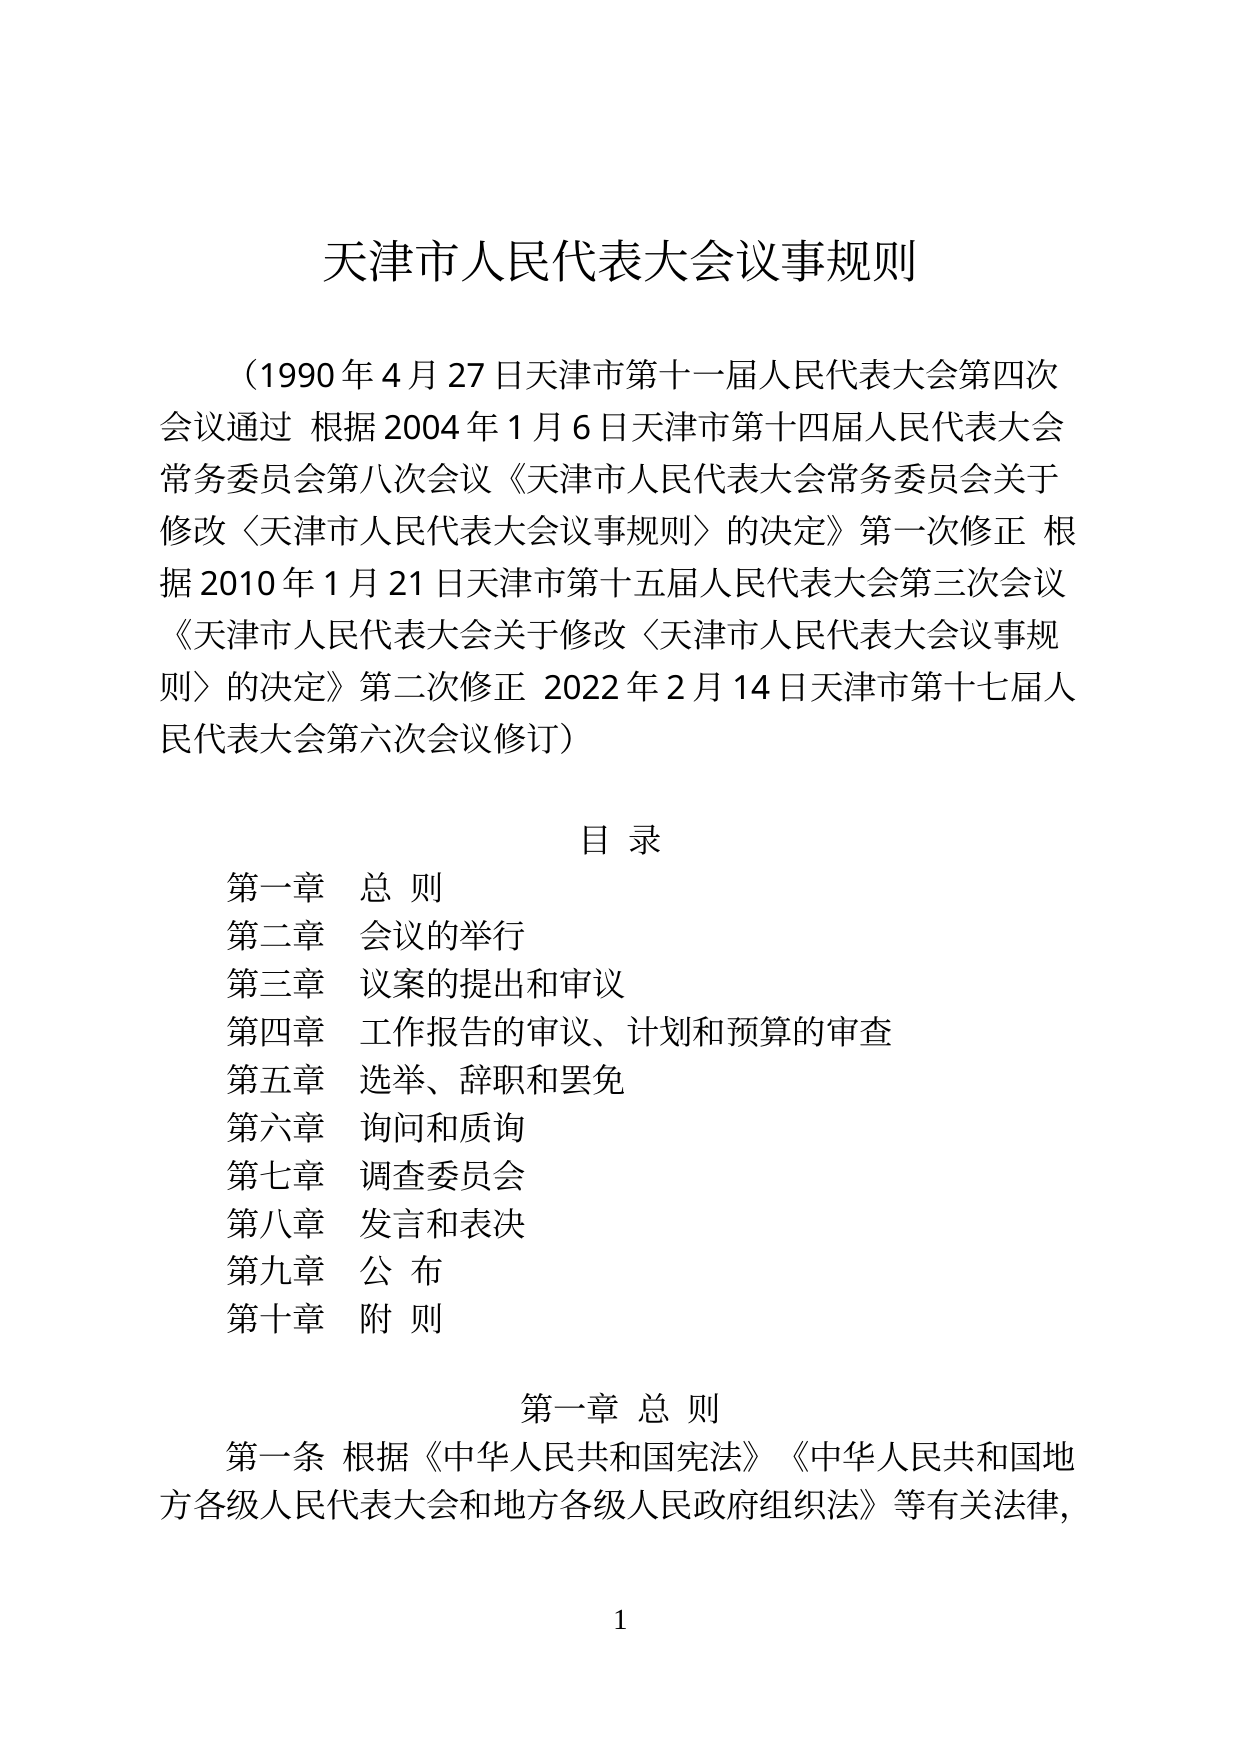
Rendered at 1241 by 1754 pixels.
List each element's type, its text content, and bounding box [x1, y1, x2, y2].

text 第五章 选举、辞职和罢免 [159, 1054, 1081, 1102]
text 第二章 会议的举行 [159, 910, 1081, 958]
text 第七章 调查委员会 [159, 1150, 1081, 1198]
text 目 录 [159, 814, 1081, 862]
text 天津市人民代表大会议事规则 [159, 218, 1081, 293]
text 第三章 议案的提出和审议 [159, 958, 1081, 1006]
text 第四章 工作报告的审议、计划和预算的审查 [159, 1006, 1081, 1054]
text 第九章 公 布 [159, 1246, 1081, 1293]
text 第六章 询问和质询 [159, 1102, 1081, 1150]
text 第一章 总 则 [159, 862, 1081, 910]
text 第八章 发言和表决 [159, 1198, 1081, 1246]
text 第一章 总 则 [159, 1383, 1081, 1431]
text （1990年4月27日天津市第十一届人民代表大会第四次会议通过 根据2004年1月6日天津市第十四届人民代表大会常务委员会第八次会议《天津市人民代表大会常务委员会关于修改〈天津市人民代表大会议事规则〉的决定》第一次修正 根据2010年1月21日天津市第十五届人民代表大会第三次会议《天津市人民代表大会关于修改〈天津市人民代表大会议事规则〉的决定》第二次修正 2022年2月14日天津市第十七届人民代表大会第六次会议修订） [159, 346, 1081, 762]
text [159, 1431, 1081, 1527]
text 第十章 附 则 [159, 1293, 1081, 1341]
